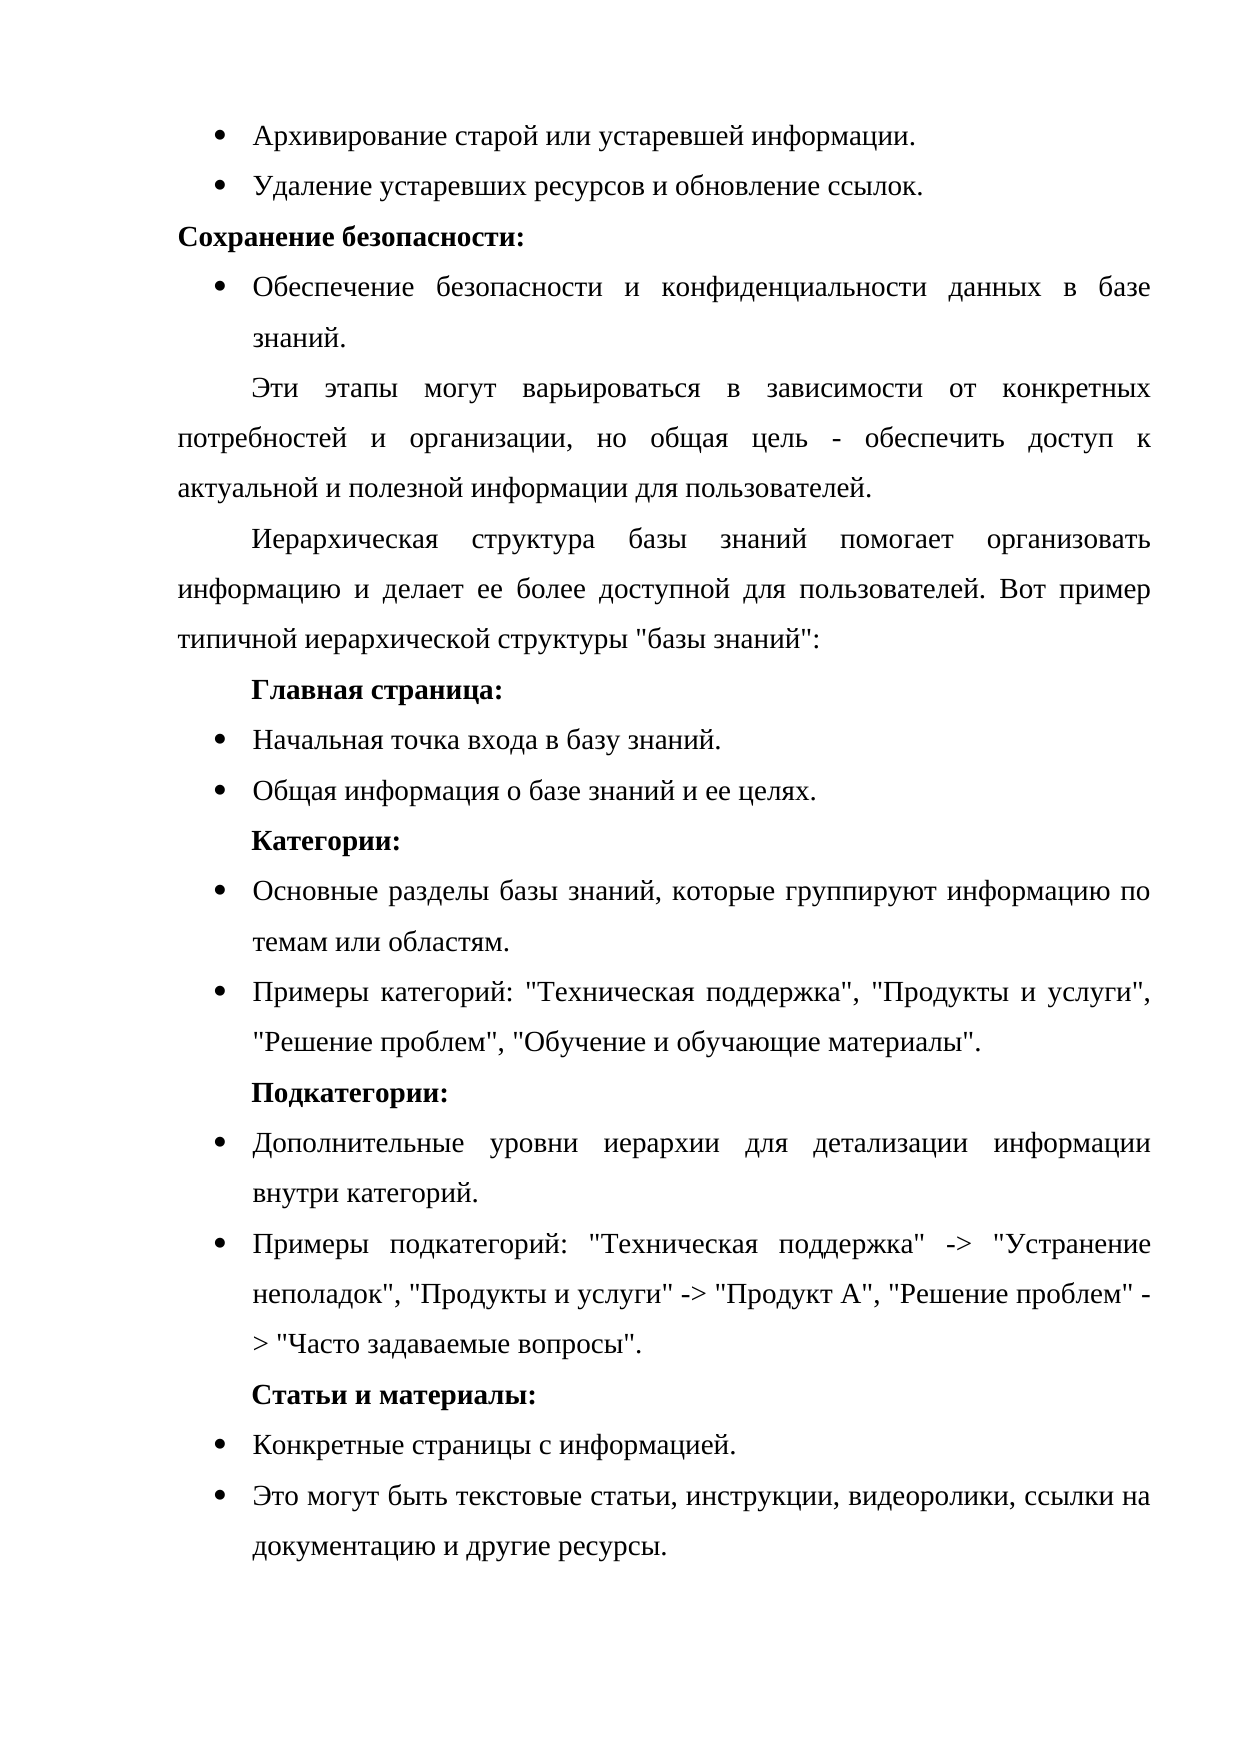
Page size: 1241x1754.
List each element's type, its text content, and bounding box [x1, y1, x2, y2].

list Обеспечение безопасности и конфиденциальности данных в базе знаний. [215, 269, 1152, 353]
text Иерархическая структура базы знаний помогает организовать информацию и делает ее более доступной для пользователей. Вот пример типичной иерархической структуры "базы знаний": [177, 521, 1152, 655]
text Категории: [177, 823, 1152, 857]
text Сохранение безопасности: [177, 219, 1152, 252]
list Основные разделы базы знаний, которые группируют информацию по темам или областям. [215, 873, 1152, 957]
list Примеры категорий: "Техническая поддержка", "Продукты и услуги", "Решение проблем", "Обучение и обучающие материалы". [215, 974, 1152, 1058]
list Общая информация о базе знаний и ее целях. [215, 773, 1152, 806]
list Удаление устаревших ресурсов и обновление ссылок. [215, 168, 1152, 202]
text Подкатегории: [177, 1075, 1152, 1108]
list Примеры подкатегорий: "Техническая поддержка" -> "Устранение неполадок", "Продукты и услуги" -> "Продукт A", "Решение проблем" -> "Часто задаваемые вопросы". [215, 1226, 1152, 1360]
text Главная страница: [177, 672, 1152, 705]
list Это могут быть текстовые статьи, инструкции, видеоролики, ссылки на документацию и другие ресурсы. [215, 1478, 1152, 1562]
text Эти этапы могут варьироваться в зависимости от конкретных потребностей и организации, но общая цель - обеспечить доступ к актуальной и полезной информации для пользователей. [177, 370, 1152, 504]
text Статьи и материалы: [177, 1377, 1152, 1410]
list Конкретные страницы с информацией. [215, 1427, 1152, 1461]
list Архивирование старой или устаревшей информации. [215, 118, 1152, 152]
list Начальная точка входа в базу знаний. [215, 722, 1152, 756]
list Дополнительные уровни иерархии для детализации информации внутри категорий. [215, 1125, 1152, 1209]
